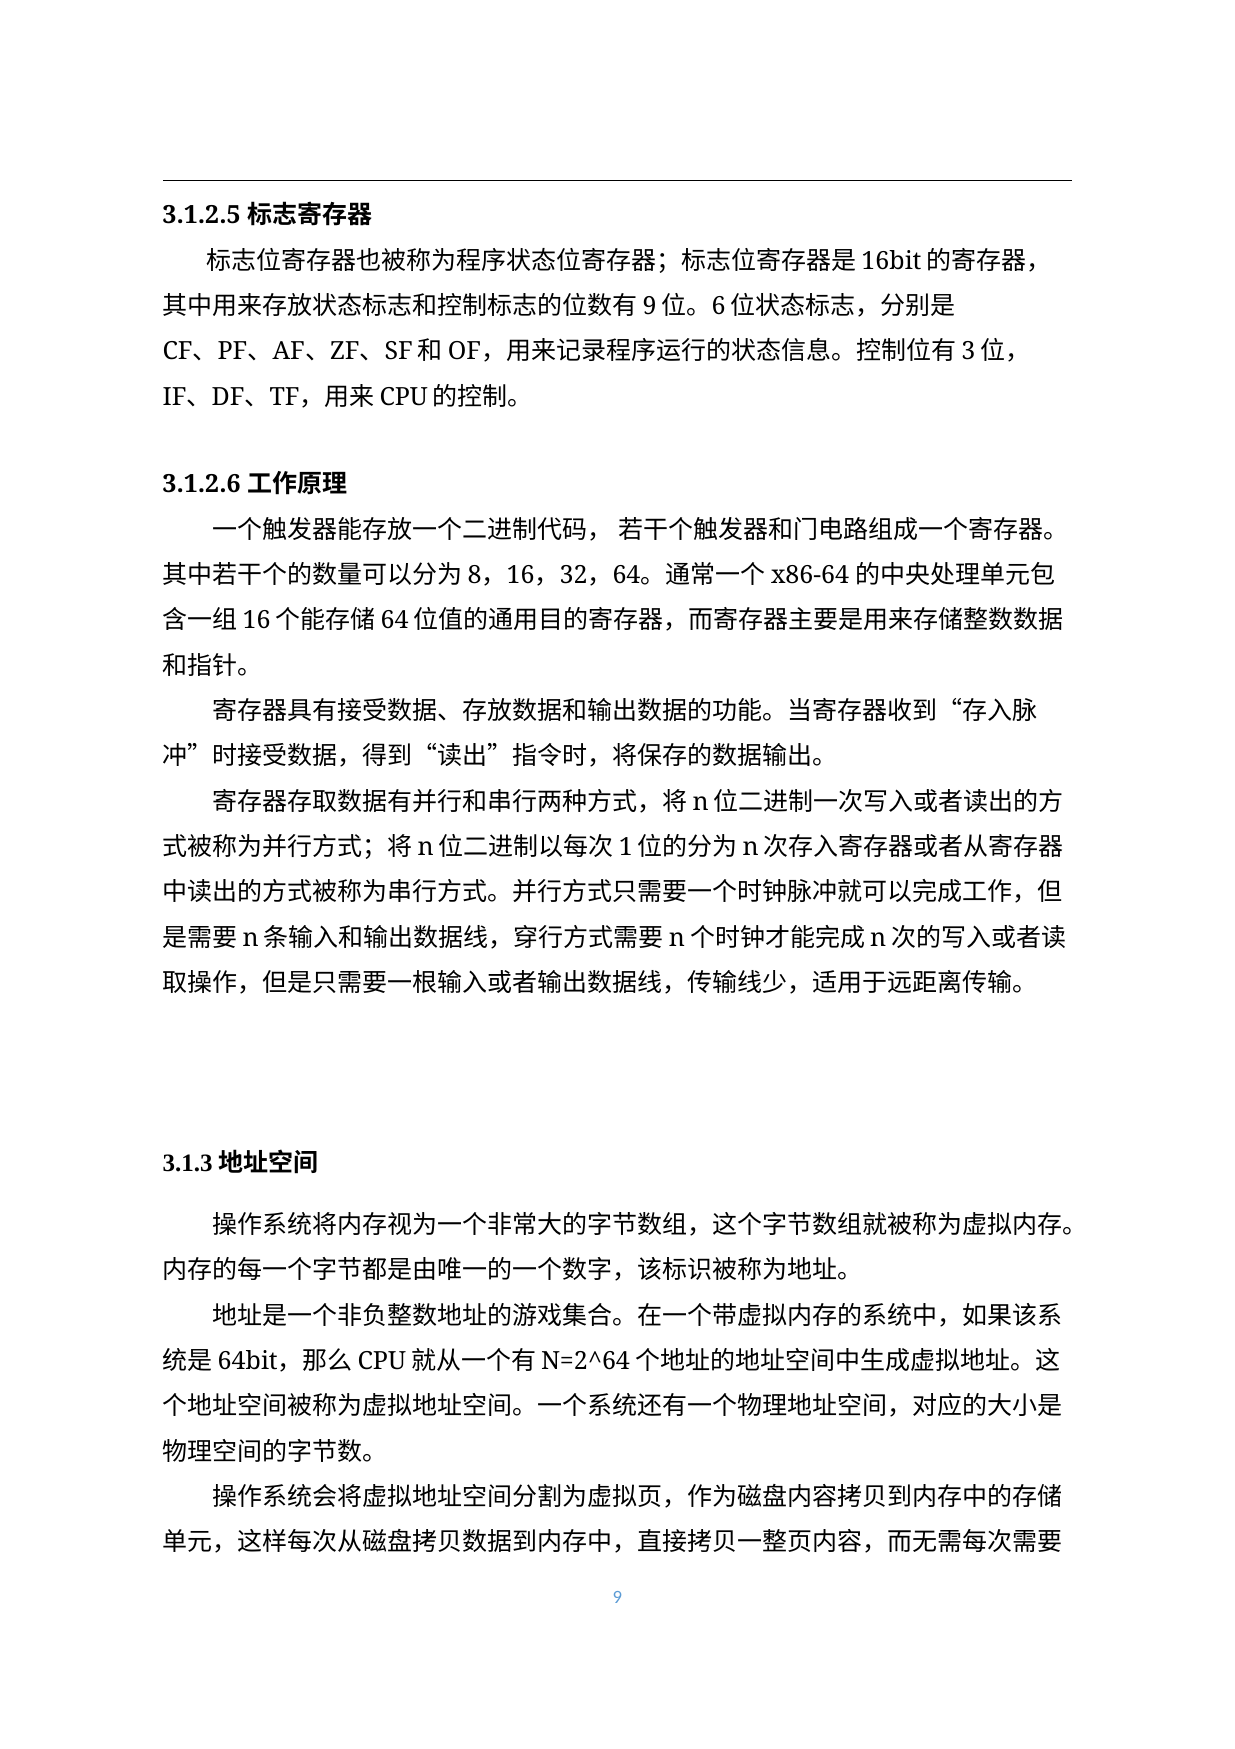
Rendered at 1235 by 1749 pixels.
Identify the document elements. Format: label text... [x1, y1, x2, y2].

text 3.1.2.5 标志寄存器 [162, 195, 1072, 231]
text 一个触发器能存放一个二进制代码， 若干个触发器和门电路组成一个寄存器。其中若干个的数量可以分为8，16，32，64。通常一个 x86-64 的中央处理单元包含一组16个能存储64位值的通用目的寄存器，而寄存器主要是用来存储整数数据和指针。 [162, 509, 1072, 681]
text 标志位寄存器也被称为程序状态位寄存器；标志位寄存器是16bit的寄存器，其中用来存放状态标志和控制标志的位数有9位。6位状态标志，分别是CF、PF、AF、ZF、SF和OF，用来记录程序运行的状态信息。控制位有3位，IF、DF、TF，用来CPU的控制。 [162, 240, 1072, 412]
subtitle 3.1.3 地址空间 [162, 1143, 1072, 1179]
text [162, 1476, 1072, 1558]
text 寄存器存取数据有并行和串行两种方式，将n位二进制一次写入或者读出的方式被称为并行方式；将n位二进制以每次1位的分为n次存入寄存器或者从寄存器中读出的方式被称为串行方式。并行方式只需要一个时钟脉冲就可以完成工作，但是需要n条输入和输出数据线，穿行方式需要n个时钟才能完成n次的写入或者读取操作，但是只需要一根输入或者输出数据线，传输线少，适用于远距离传输。 [162, 781, 1072, 999]
text 3.1.2.6 工作原理 [162, 464, 1072, 500]
text 地址是一个非负整数地址的游戏集合。在一个带虚拟内存的系统中，如果该系统是64bit，那么CPU就从一个有N=2^64个地址的地址空间中生成虚拟地址。这个地址空间被称为虚拟地址空间。一个系统还有一个物理地址空间，对应的大小是物理空间的字节数。 [162, 1295, 1072, 1467]
text 寄存器具有接受数据、存放数据和输出数据的功能。当寄存器收到“存入脉冲”时接受数据，得到“读出”指令时，将保存的数据输出。 [162, 691, 1072, 772]
text 操作系统将内存视为一个非常大的字节数组，这个字节数组就被称为虚拟内存。内存的每一个字节都是由唯一的一个数字，该标识被称为地址。 [162, 1204, 1072, 1286]
